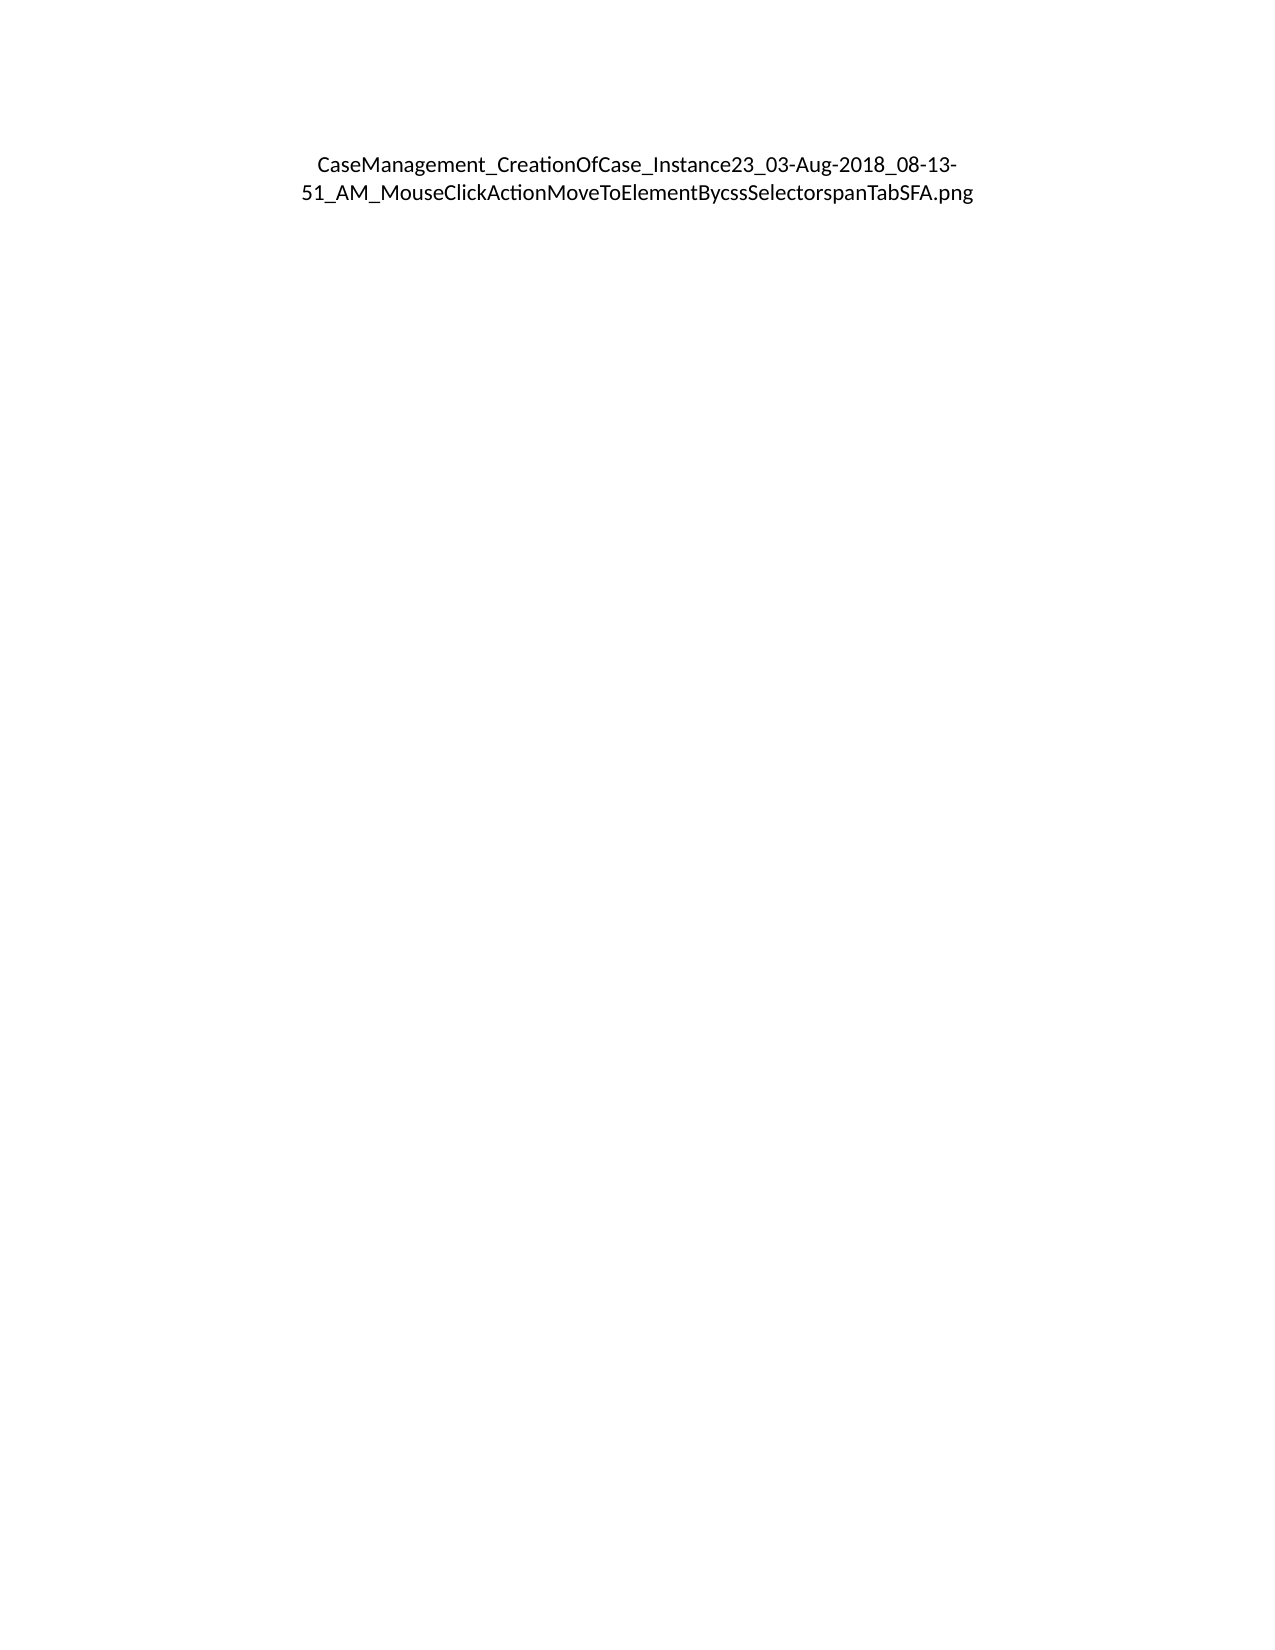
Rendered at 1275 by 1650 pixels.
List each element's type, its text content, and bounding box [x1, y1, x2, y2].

text CaseManagement_CreationOfCase_Instance23_03-Aug-2018_08-13-51_AM_MouseClickActionMoveToElementBycssSelectorspanTabSFA.png [150, 150, 1125, 218]
